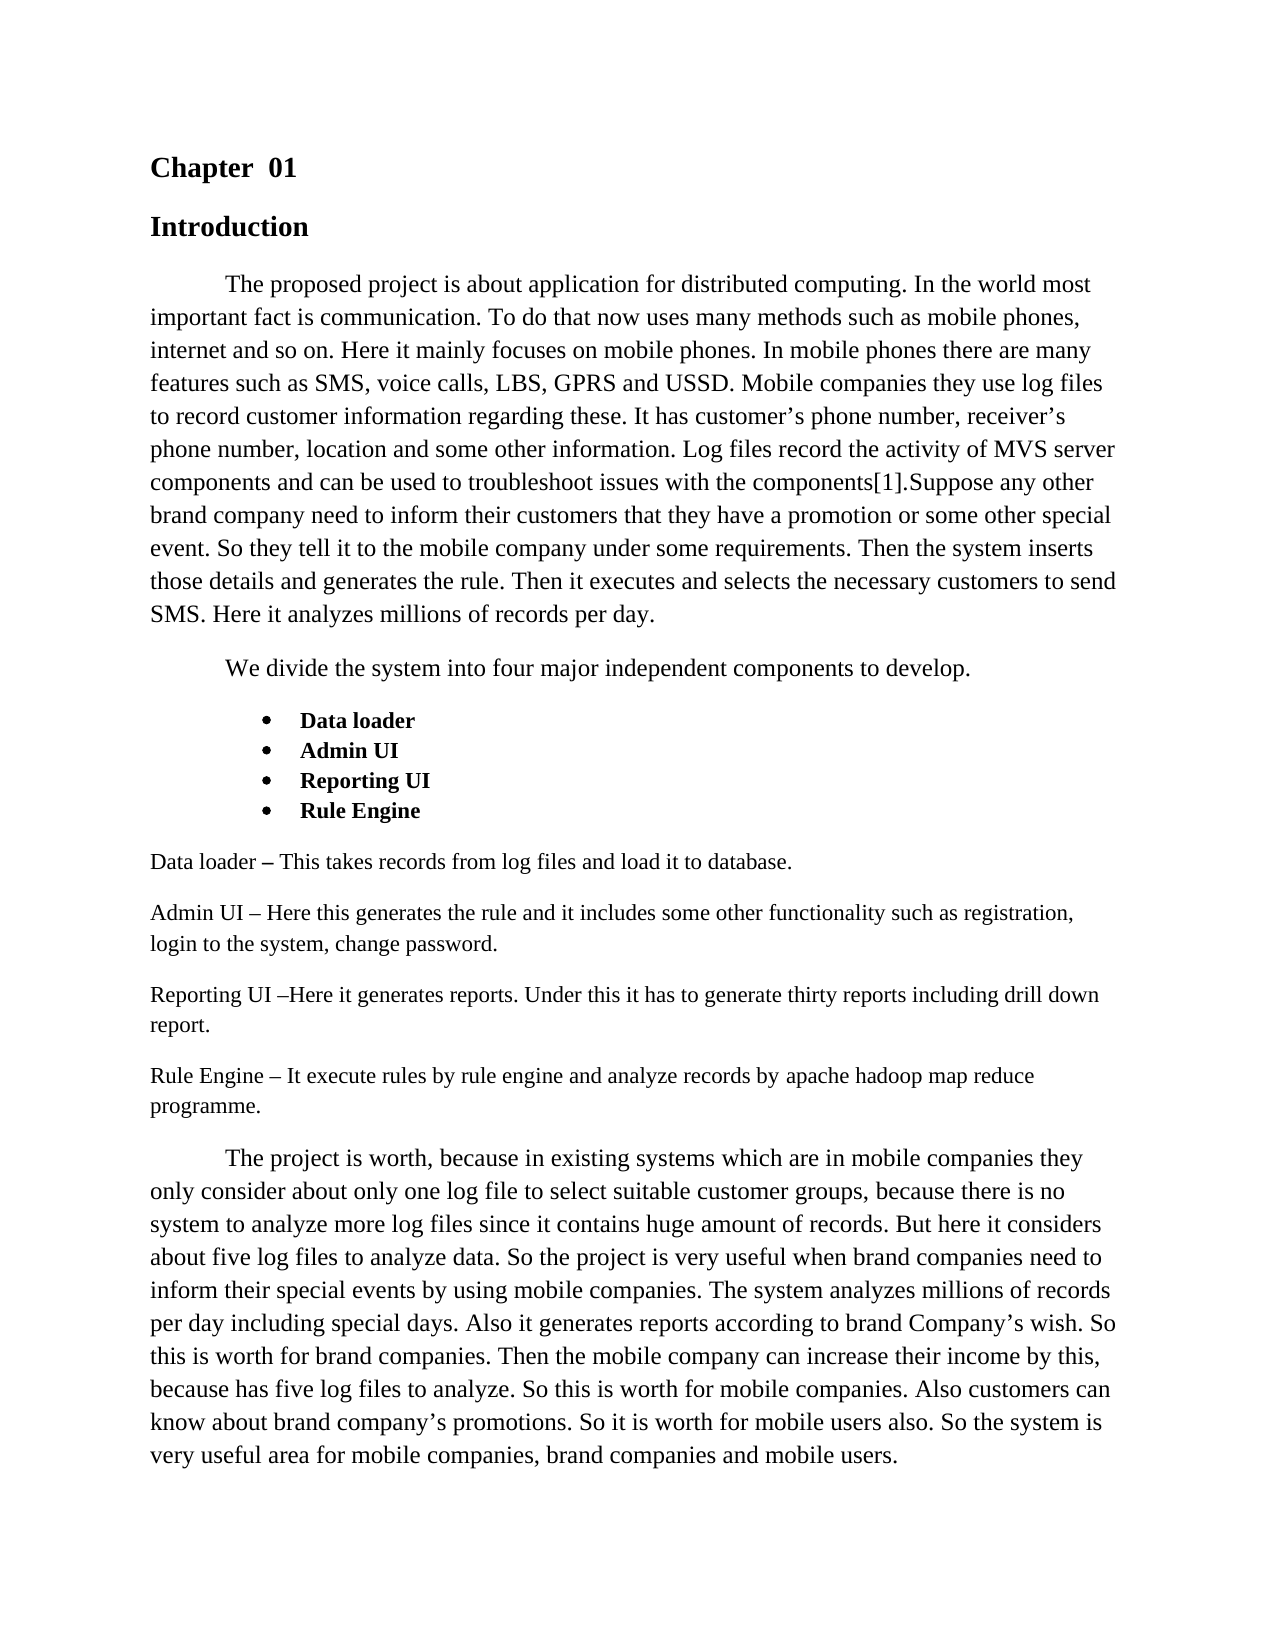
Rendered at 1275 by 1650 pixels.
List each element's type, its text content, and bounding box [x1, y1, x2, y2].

text Introduction [150, 209, 1125, 243]
list Rule Engine [262, 797, 1125, 824]
text Chapter 01 [150, 150, 1125, 183]
text The project is worth, because in existing systems which are in mobile companies they only consider about only one log file to select suitable customer groups, because there is no system to analyze more log files since it contains huge amount of records. But here it considers about five log files to analyze data. So the project is very useful when brand companies need to inform their special events by using mobile companies. The system analyzes millions of records per day including special days. Also it generates reports according to brand Company’s wish. So this is worth for brand companies. Then the mobile company can increase their income by this, because has five log files to analyze. So this is worth for mobile companies. Also customers can know about brand company’s promotions. So it is worth for mobile users also. So the system is very useful area for mobile companies, brand companies and mobile users. [150, 1143, 1125, 1469]
list Data loader [262, 707, 1125, 733]
text Admin UI – Here this generates the rule and it includes some other functionality such as registration, login to the system, change password. [150, 899, 1125, 956]
text The proposed project is about application for distributed computing. In the world most important fact is communication. To do that now uses many methods such as mobile phones, internet and so on. Here it mainly focuses on mobile phones. In mobile phones there are many features such as SMS, voice calls, LBS, GPRS and USSD. Mobile companies they use log files to record customer information regarding these. It has customer’s phone number, receiver’s phone number, location and some other information. Log files record the activity of MVS server components and can be used to troubleshoot issues with the components[1].Suppose any other brand company need to inform their customers that they have a promotion or some other special event. So they tell it to the mobile company under some requirements. Then the system inserts those details and generates the rule. Then it executes and selects the necessary customers to send SMS. Here it analyzes millions of records per day. [150, 269, 1125, 628]
text Reporting UI –Here it generates reports. Under this it has to generate thirty reports including drill down report. [150, 981, 1125, 1037]
text Data loader – This takes records from log files and load it to database. [150, 848, 1125, 875]
text We divide the system into four major independent components to develop. [150, 653, 1125, 682]
list Admin UI [262, 737, 1125, 763]
list Reporting UI [262, 767, 1125, 793]
text Rule Engine – It execute rules by rule engine and analyze records by apache hadoop map reduce programme. [150, 1062, 1125, 1118]
